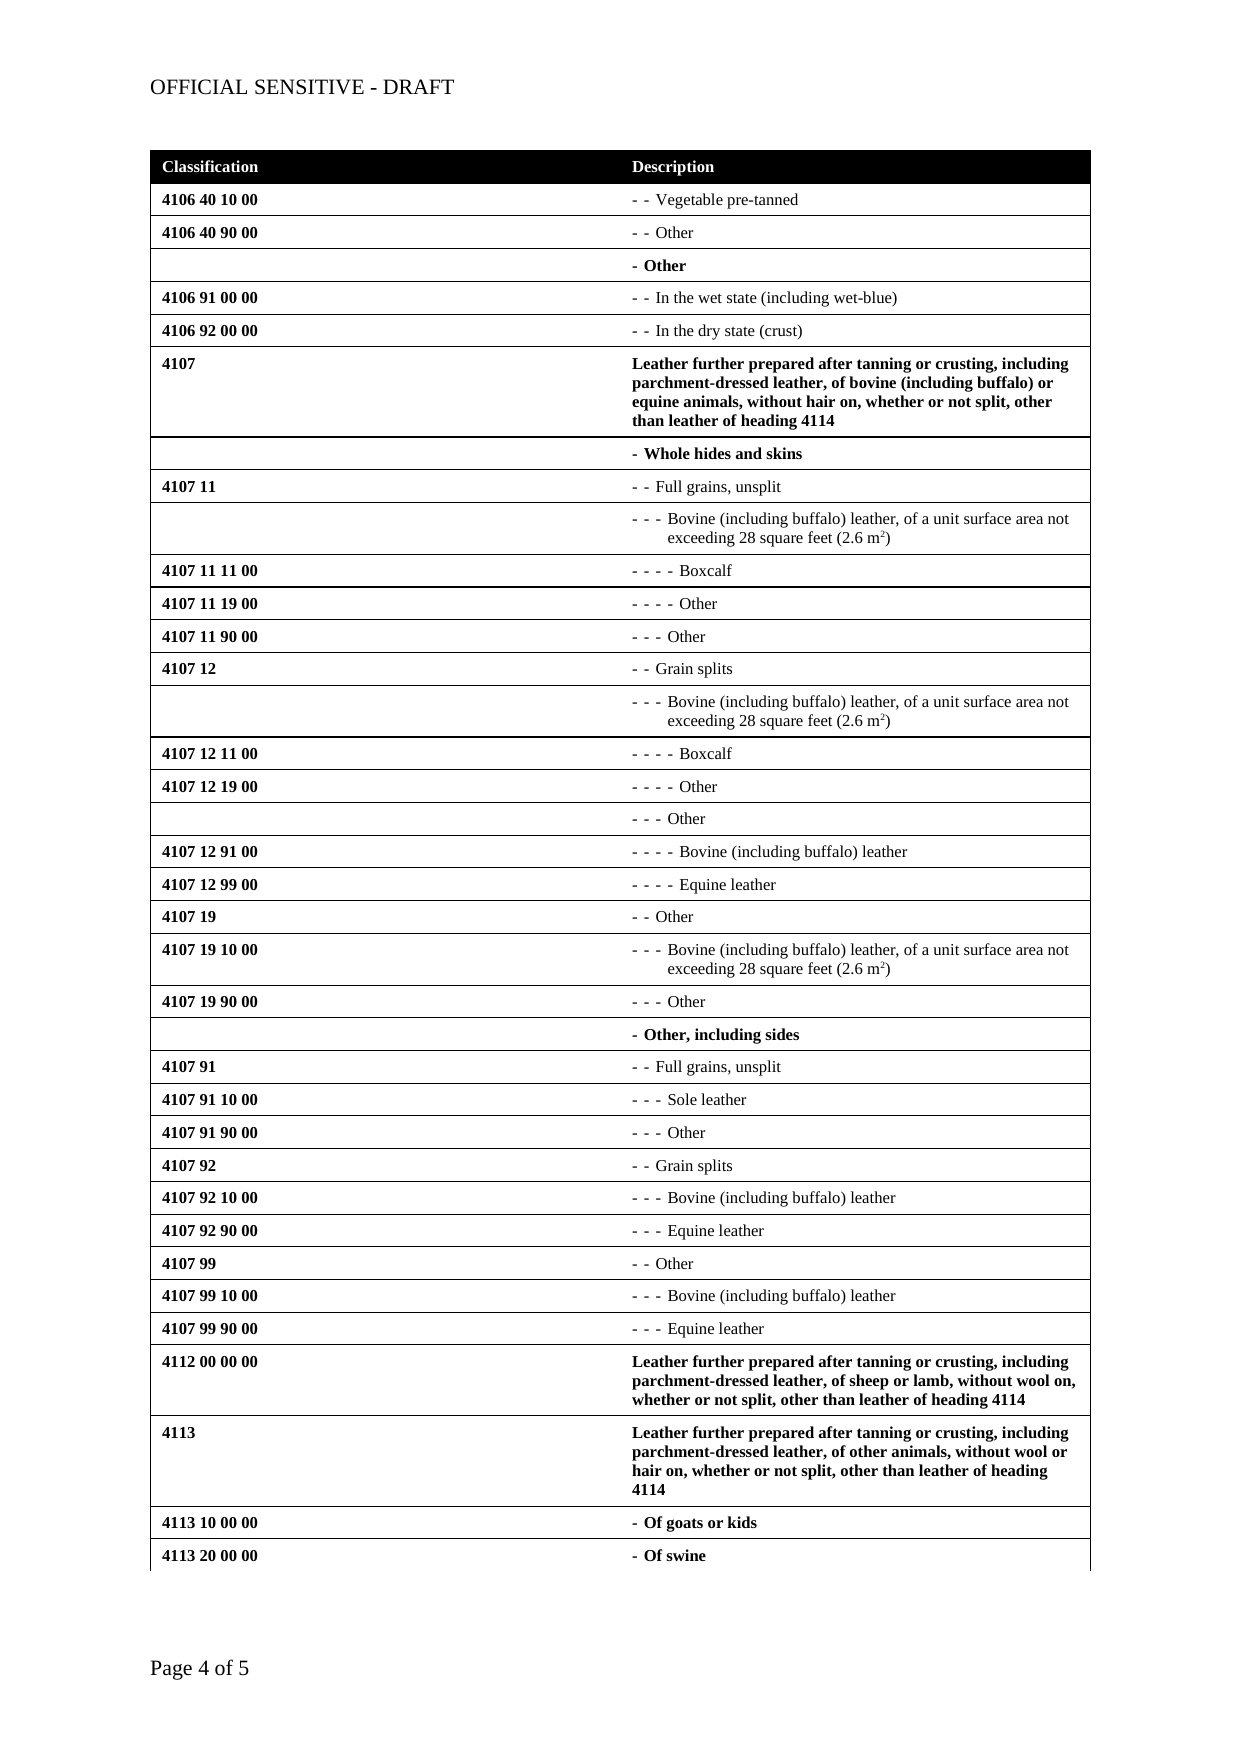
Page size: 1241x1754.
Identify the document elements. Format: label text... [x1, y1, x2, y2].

table_cell 4107 92 [151, 1149, 621, 1181]
table_cell - Other, including sides [621, 1018, 1090, 1050]
table_cell 4107 91 [151, 1051, 621, 1083]
table_cell 4107 12 11 00 [151, 738, 621, 769]
table_cell - - - - Boxcalf [621, 555, 1090, 586]
table_cell 4107 11 [151, 470, 621, 502]
table_cell [151, 686, 621, 736]
table_cell [151, 803, 621, 834]
table_cell - - - Bovine (including buffalo) leather [621, 1182, 1090, 1213]
table_cell 4107 99 90 00 [151, 1313, 621, 1344]
table_cell 4107 19 [151, 901, 621, 933]
table_cell 4107 12 99 00 [151, 868, 621, 900]
table_cell - - Other [621, 901, 1090, 933]
table_cell - - Grain splits [621, 1149, 1090, 1181]
table_cell 4107 19 10 00 [151, 934, 621, 984]
table_cell 4107 91 10 00 [151, 1084, 621, 1115]
table_cell - - - - Boxcalf [621, 738, 1090, 769]
table_cell 4113 20 00 00 [151, 1539, 621, 1571]
table_cell Leather further prepared after tanning or crusting, including parchment-dressed leather, of bovine (including buffalo) or equine animals, without hair on, whether or not split, other than leather of heading 4114 [621, 347, 1090, 436]
table_cell - Of swine [621, 1539, 1090, 1571]
table_cell Leather further prepared after tanning or crusting, including parchment-dressed leather, of sheep or lamb, without wool on, whether or not split, other than leather of heading 4114 [621, 1345, 1090, 1415]
table_cell - - - Other [621, 803, 1090, 834]
table_cell [151, 438, 621, 469]
table_cell - - Full grains, unsplit [621, 1051, 1090, 1083]
table_cell 4106 40 90 00 [151, 216, 621, 248]
table_cell - - In the wet state (including wet-blue) [621, 282, 1090, 313]
table_cell - Whole hides and skins [621, 438, 1090, 469]
table_cell 4107 12 [151, 653, 621, 684]
table_cell 4106 91 00 00 [151, 282, 621, 313]
table_cell 4106 92 00 00 [151, 315, 621, 346]
table_cell - - - Other [621, 620, 1090, 652]
table_cell 4112 00 00 00 [151, 1345, 621, 1415]
table_cell - - Grain splits [621, 653, 1090, 684]
table_cell - - - Bovine (including buffalo) leather, of a unit surface area not exceeding 28 square feet (2.6 m2) [621, 686, 1090, 736]
table_cell - - Other [621, 1247, 1090, 1279]
table_cell - - - - Other [621, 770, 1090, 802]
table_cell 4106 40 10 00 [151, 184, 621, 215]
table_cell 4107 92 90 00 [151, 1215, 621, 1246]
table_cell - - - Equine leather [621, 1313, 1090, 1344]
table_cell 4107 11 19 00 [151, 588, 621, 619]
table_cell [151, 249, 621, 281]
table_cell 4107 12 19 00 [151, 770, 621, 802]
table_cell - - - - Other [621, 588, 1090, 619]
table_cell - - - Sole leather [621, 1084, 1090, 1115]
table_cell [151, 503, 621, 554]
table_cell - - In the dry state (crust) [621, 315, 1090, 346]
table_cell 4107 99 [151, 1247, 621, 1279]
table_cell - - - Equine leather [621, 1215, 1090, 1246]
table_cell 4107 91 90 00 [151, 1116, 621, 1148]
table_cell - - Other [621, 216, 1090, 248]
table_cell - - - Other [621, 1116, 1090, 1148]
table_cell - - - Other [621, 986, 1090, 1017]
table_cell 4107 19 90 00 [151, 986, 621, 1017]
table_cell - - - - Bovine (including buffalo) leather [621, 836, 1090, 867]
table_header Description [621, 151, 1090, 183]
table_cell - - - Bovine (including buffalo) leather, of a unit surface area not exceeding 28 square feet (2.6 m2) [621, 503, 1090, 554]
table_cell 4107 11 11 00 [151, 555, 621, 586]
table_cell [151, 1018, 621, 1050]
table_cell 4107 11 90 00 [151, 620, 621, 652]
table_cell 4113 [151, 1416, 621, 1506]
table_cell 4107 99 10 00 [151, 1280, 621, 1312]
table_cell - - - Bovine (including buffalo) leather [621, 1280, 1090, 1312]
table_header Classification [151, 151, 621, 183]
table_cell - Of goats or kids [621, 1507, 1090, 1538]
table_cell - - - - Equine leather [621, 868, 1090, 900]
table_cell 4107 12 91 00 [151, 836, 621, 867]
table_cell 4113 10 00 00 [151, 1507, 621, 1538]
table_cell - Other [621, 249, 1090, 281]
table_cell 4107 92 10 00 [151, 1182, 621, 1213]
table_cell - - Vegetable pre-tanned [621, 184, 1090, 215]
table_cell 4107 [151, 347, 621, 436]
table_cell - - Full grains, unsplit [621, 470, 1090, 502]
table_cell - - - Bovine (including buffalo) leather, of a unit surface area not exceeding 28 square feet (2.6 m2) [621, 934, 1090, 984]
